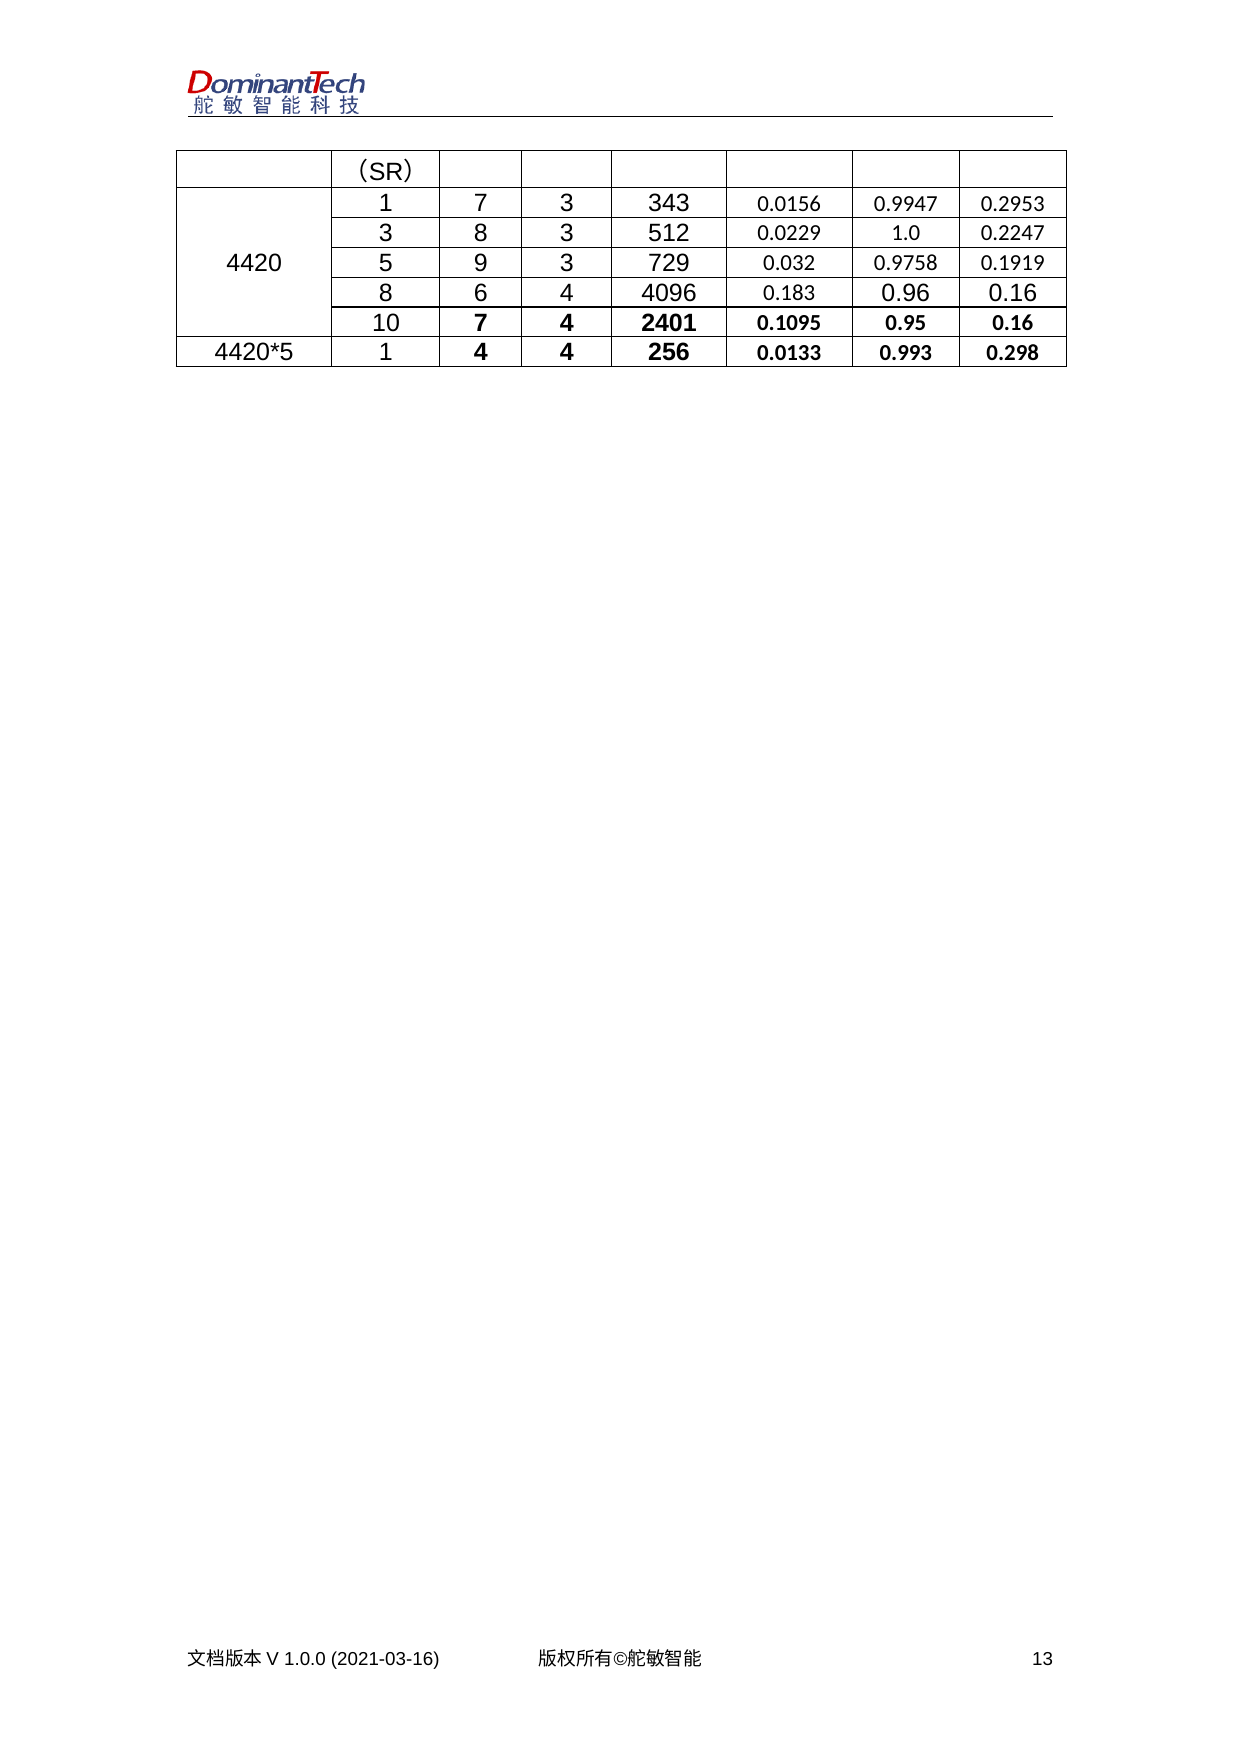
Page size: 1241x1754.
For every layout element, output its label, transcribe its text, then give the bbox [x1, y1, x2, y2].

table_cell 0.16 [960, 308, 1066, 336]
table_cell 4420 [177, 188, 331, 336]
table_cell 3 [522, 188, 611, 217]
table_cell 0.0133 [727, 337, 852, 366]
table_cell 1 [332, 337, 439, 366]
table_cell 8 [332, 278, 439, 306]
table_cell 0.2247 [960, 218, 1066, 247]
table_cell 8 [440, 218, 521, 247]
table_cell 训练数据量 （帧） [177, 151, 331, 187]
table_cell 0.183 [727, 278, 852, 306]
table_cell 0.0156 [727, 188, 852, 217]
table_cell 0.9758 [853, 248, 959, 277]
table_cell 采样间隔 （SR） [332, 151, 439, 187]
table_cell 0.95 [853, 308, 959, 336]
table_cell 10 [332, 308, 439, 336]
table_cell 1.0 [853, 218, 959, 247]
table_cell L [522, 151, 611, 187]
table_cell 0.1095 [727, 308, 852, 336]
table_cell 0.1919 [960, 248, 1066, 277]
table_cell 512 [612, 218, 726, 247]
table_cell 7 [440, 188, 521, 217]
table_cell 729 [612, 248, 726, 277]
table_cell K [440, 151, 521, 187]
picture [187, 70, 365, 114]
table_cell 1 [332, 188, 439, 217]
table_cell 4 [440, 337, 521, 366]
table_cell 4420*5 [177, 337, 331, 366]
table_cell 2401 [612, 308, 726, 336]
table_cell 4 [522, 337, 611, 366]
table_cell 3 [522, 218, 611, 247]
table_cell 3 [332, 218, 439, 247]
table_cell 0.9947 [853, 188, 959, 217]
table_cell 0.2953 [960, 188, 1066, 217]
table_cell 9 [440, 248, 521, 277]
table_cell 4 [522, 278, 611, 306]
table_cell 0.993 [853, 337, 959, 366]
table_cell 7 [440, 308, 521, 336]
table_cell 4096 [612, 278, 726, 306]
table_cell 6 [440, 278, 521, 306]
table_cell 0.032 [727, 248, 852, 277]
table_cell 0.96 [853, 278, 959, 306]
table_cell 4 [522, 308, 611, 336]
table_cell 0.16 [960, 278, 1066, 306]
table_cell 0.0229 [727, 218, 852, 247]
table_cell 5 [332, 248, 439, 277]
table_cell 256 [612, 337, 726, 366]
table_cell 343 [612, 188, 726, 217]
table_cell 0.298 [960, 337, 1066, 366]
table_cell 3 [522, 248, 611, 277]
